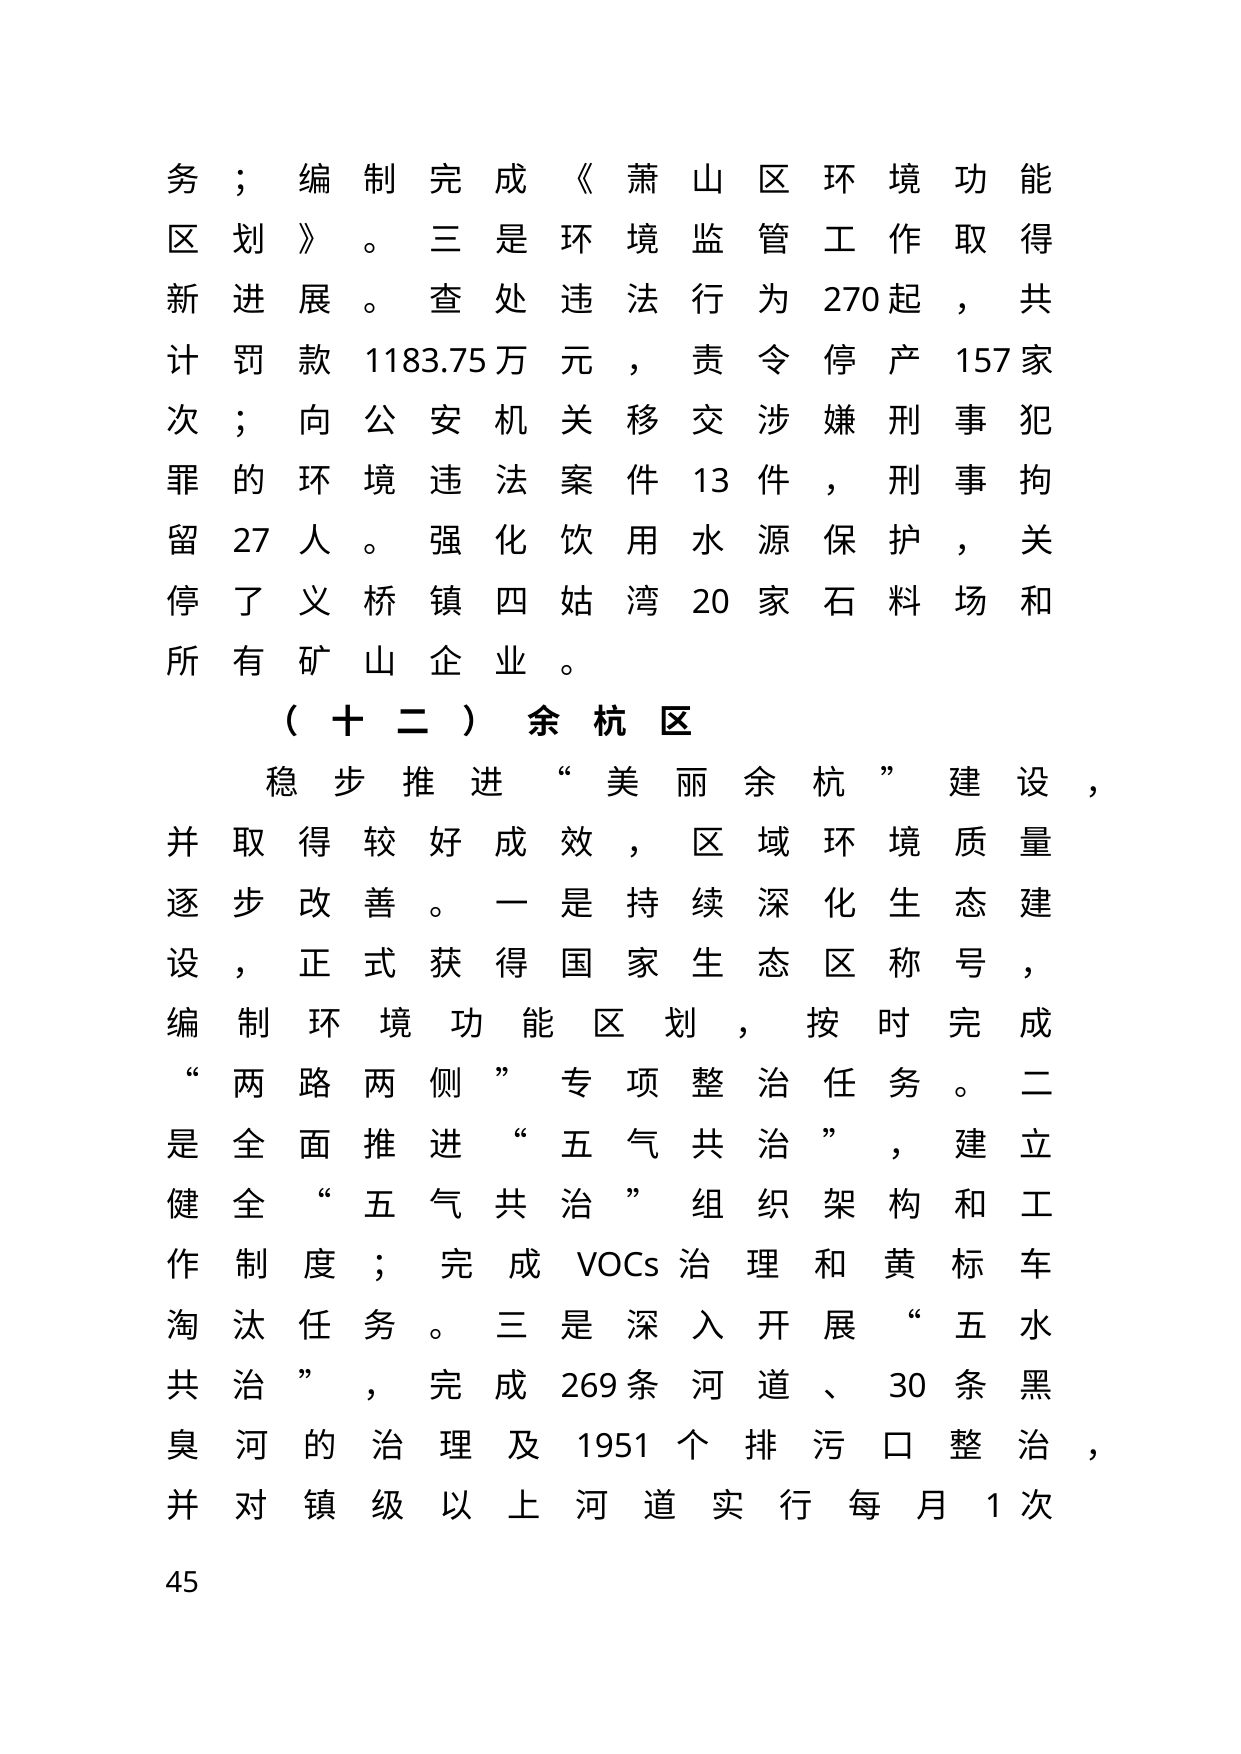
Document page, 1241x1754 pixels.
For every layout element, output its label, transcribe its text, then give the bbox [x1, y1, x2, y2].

text （十二）余杭区 [167, 689, 1085, 749]
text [167, 146, 1085, 689]
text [167, 749, 1085, 1534]
